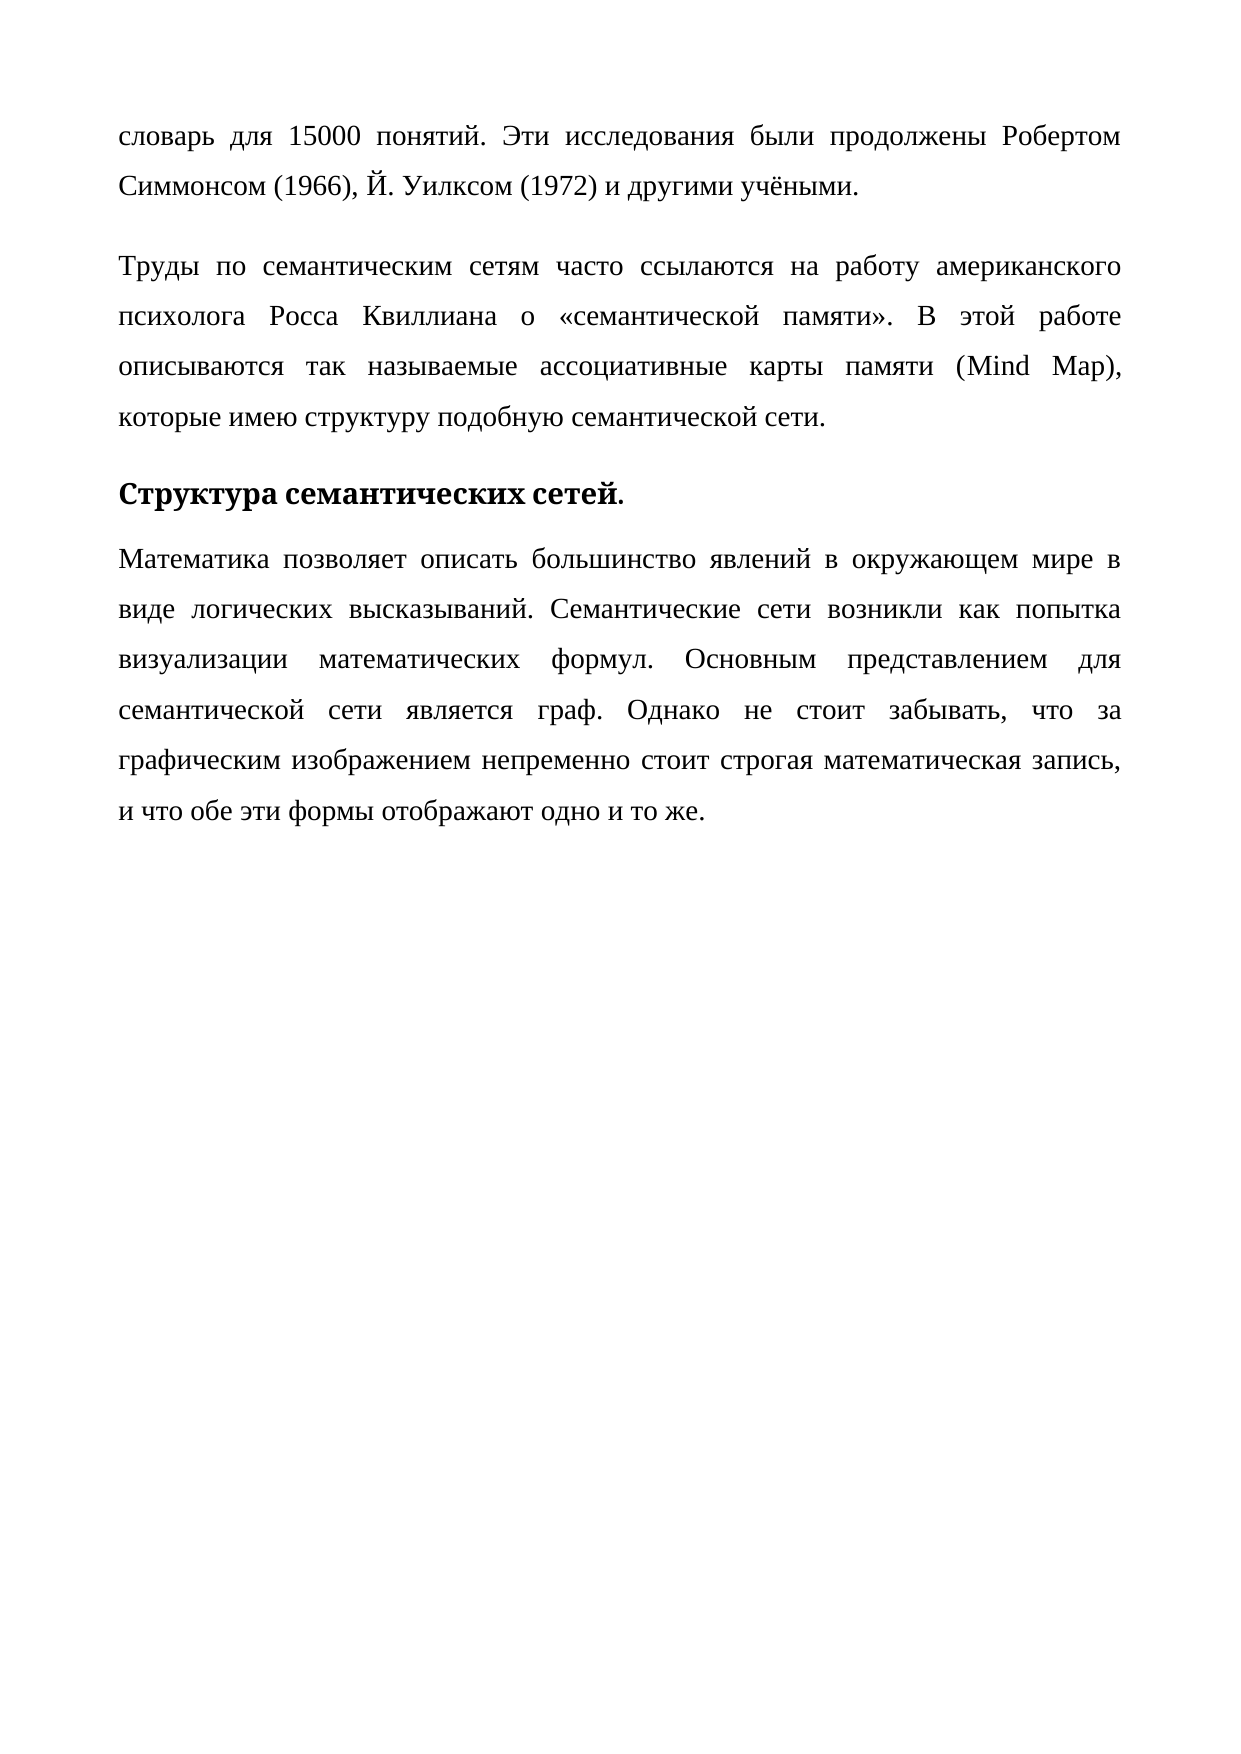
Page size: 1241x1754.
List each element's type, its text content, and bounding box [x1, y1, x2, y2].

subtitle Структура семантических сетей. [118, 478, 1122, 512]
text Математика позволяет описать большинство явлений в окружающем мире в виде логических высказываний. Семантические сети возникли как попытка визуализации математических формул. Основным представлением для семантической сети является граф. Однако не стоит забывать, что за графическим изображением непременно стоит строгая математическая запись, и что обе эти формы отображают одно и то же. [118, 541, 1122, 826]
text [118, 118, 1122, 202]
text Труды по семантическим сетям часто ссылаются на работу американского психолога Росса Квиллиана о «семантической памяти». В этой работе описываются так называемые ассоциативные карты памяти (Mind Map), которые имею структуру подобную семантической сети. [118, 248, 1122, 432]
